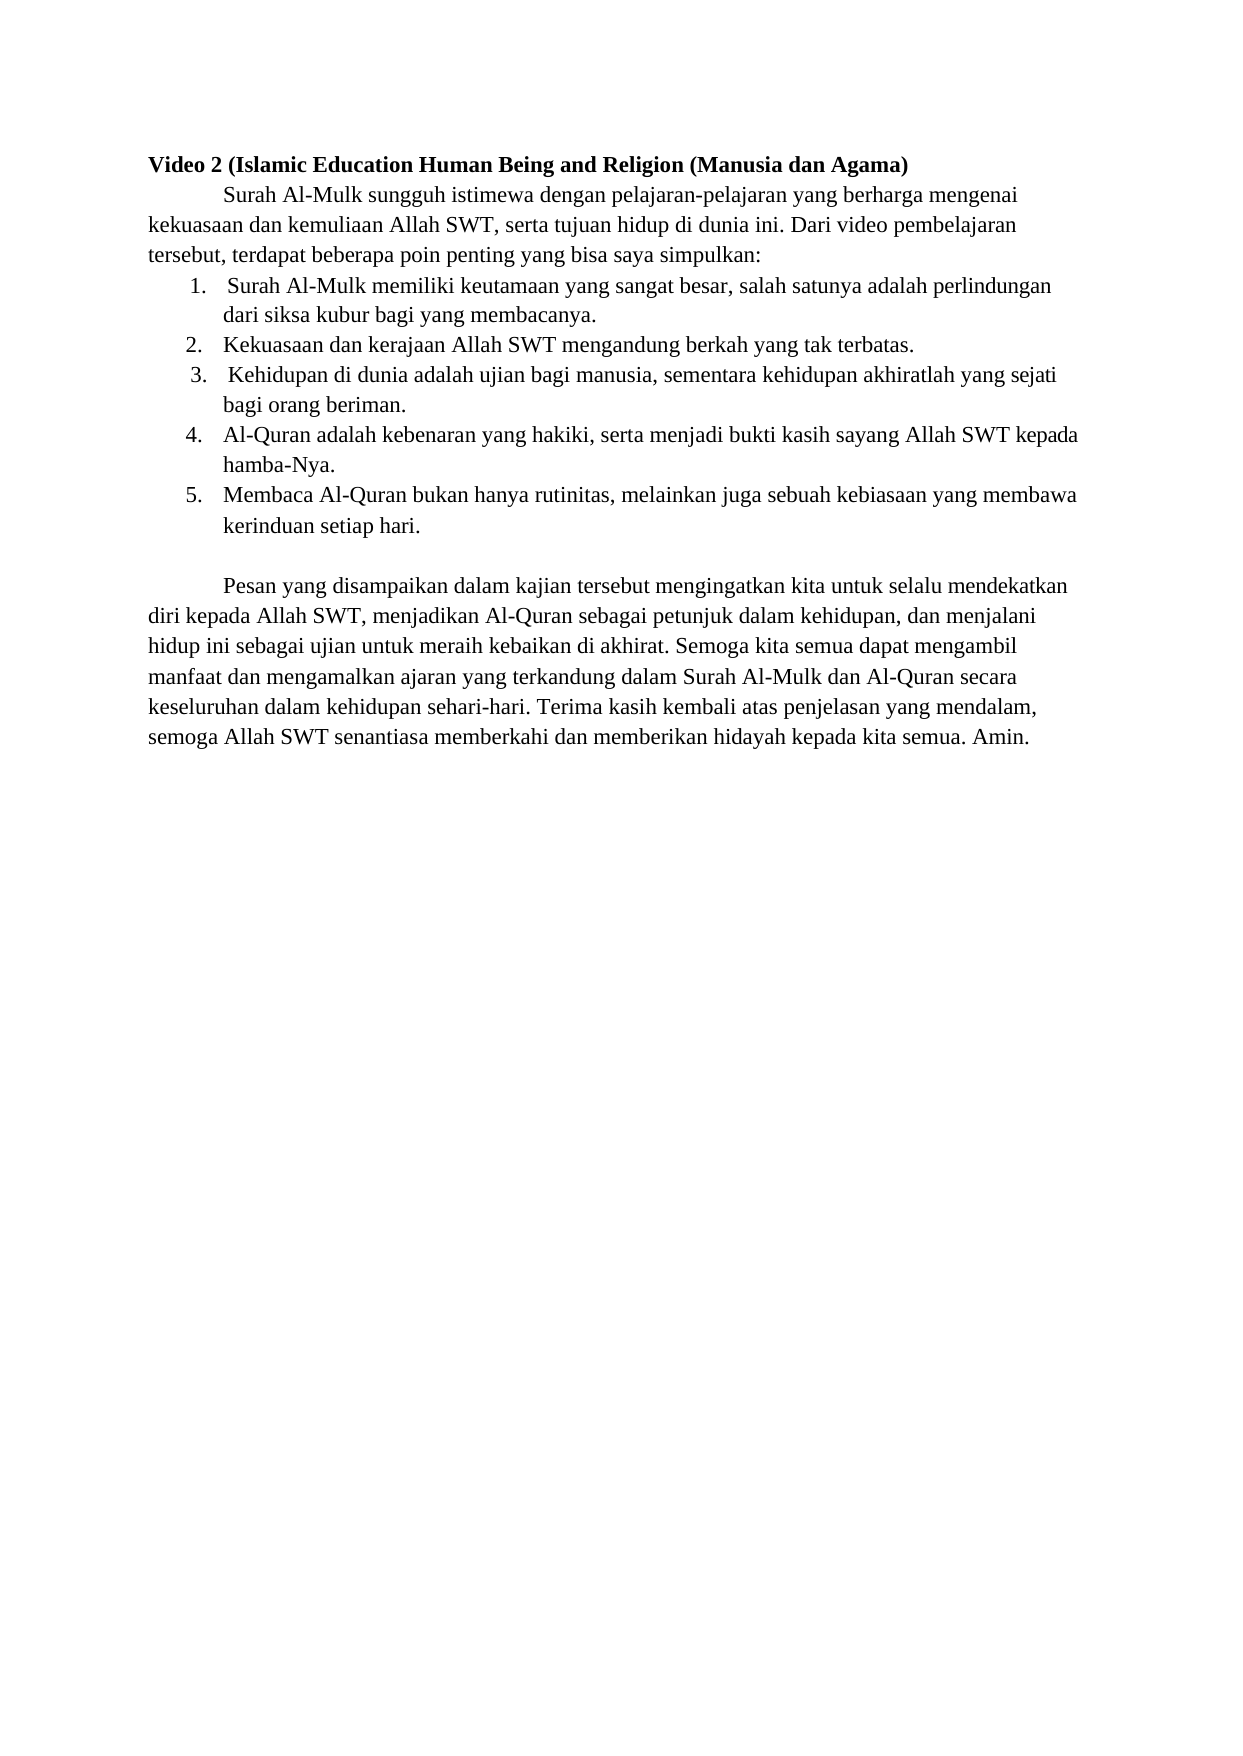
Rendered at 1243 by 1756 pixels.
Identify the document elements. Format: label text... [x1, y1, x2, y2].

text bagi orang beriman. 4. Al-Quran adalah kebenaran yang hakiki, serta menjadi bukti kasih sayang Allah SWT kepada [185, 388, 1091, 448]
text kekuasaan dan kemuliaan Allah SWT, serta tujuan hidup di dunia ini. Dari video pembelajaran tersebut, terdapat beberapa poin penting yang bisa saya simpulkan: [148, 208, 1091, 269]
text Video 2 (Islamic Education Human Being and Religion (Manusia dan Agama) Surah Al-Mulk sungguh istimewa dengan pelajaran-pelajaran yang berharga mengenai [148, 148, 1091, 208]
text dari siksa kubur bagi yang membacanya. 2. Kekuasaan dan kerajaan Allah SWT mengandung berkah yang tak terbatas. [185, 298, 1091, 358]
text kerinduan setiap hari. [223, 513, 1191, 538]
text hamba-Nya. 5. Membaca Al-Quran bukan hanya rutinitas, melainkan juga sebuah kebiasaan yang membawa [185, 448, 1091, 509]
text 1. Surah Al-Mulk memiliki keutamaan yang sangat besar, salah satunya adalah perlindungan [177, 273, 1051, 298]
text Pesan yang disampaikan dalam kajian tersebut mengingatkan kita untuk selalu mendekatkan diri kepada Allah SWT, menjadikan Al-Quran sebagai petunjuk dalam kehidupan, dan menjalani hidup ini sebagai ujian untuk meraih kebaikan di akhirat. Semoga kita semua dapat mengambil manfaat dan mengamalkan ajaran yang terkandung dalam Surah Al-Mulk dan Al-Quran secara keseluruhan dalam kehidupan sehari-hari. Terima kasih kembali atas penjelasan yang mendalam, semoga Allah SWT senantiasa memberkahi dan memberikan hidayah kepada kita semua. Amin. [148, 569, 1080, 751]
text 3. Kehidupan di dunia adalah ujian bagi manusia, sementara kehidupan akhiratlah yang sejati [177, 363, 1057, 388]
